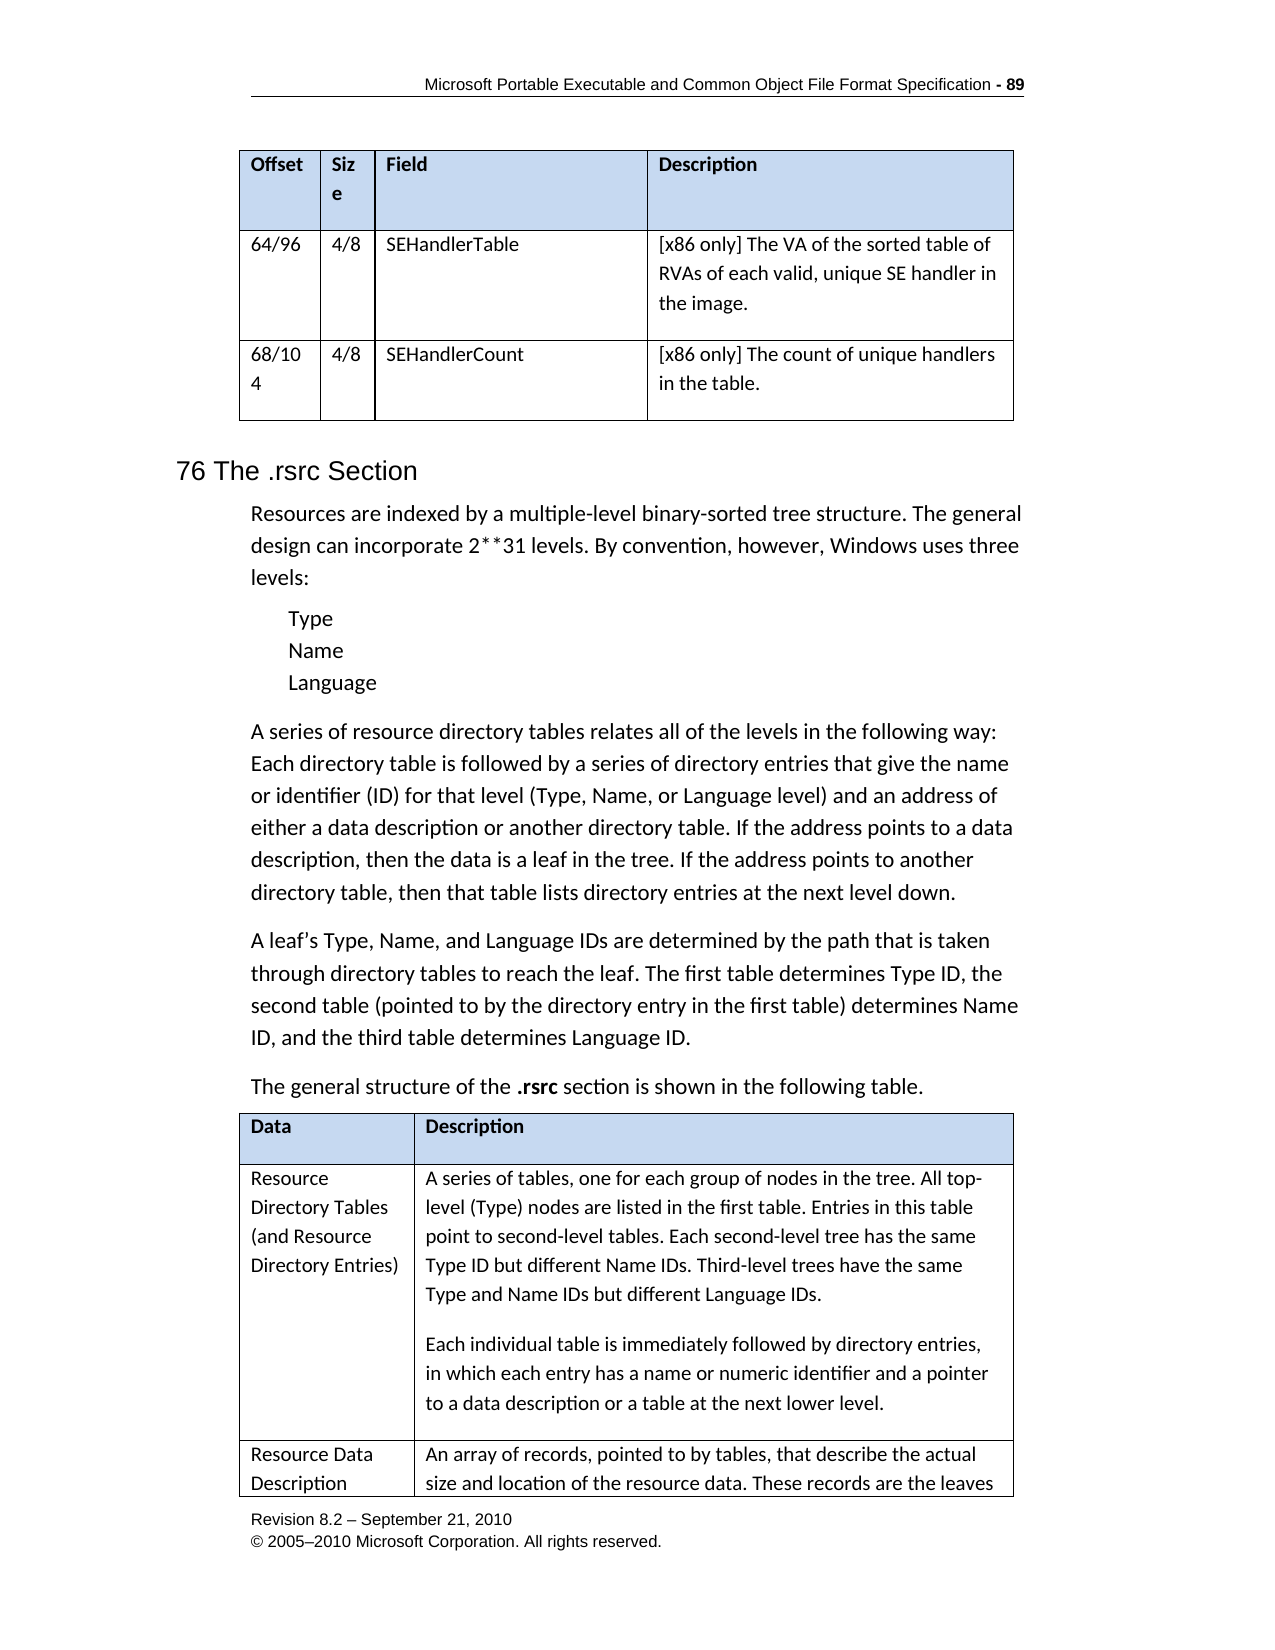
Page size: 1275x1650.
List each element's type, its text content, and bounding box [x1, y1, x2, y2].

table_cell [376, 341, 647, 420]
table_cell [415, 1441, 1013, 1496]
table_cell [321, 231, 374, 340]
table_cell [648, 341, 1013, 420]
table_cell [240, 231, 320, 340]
text The general structure of the .rsrc section is shown in the following table. [251, 1072, 1024, 1100]
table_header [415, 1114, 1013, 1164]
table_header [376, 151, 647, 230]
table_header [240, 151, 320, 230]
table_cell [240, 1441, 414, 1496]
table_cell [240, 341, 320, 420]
subtitle The .rsrc Section [176, 454, 1024, 486]
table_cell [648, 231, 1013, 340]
text A series of resource directory tables relates all of the levels in the following way: Each directory table is followed by a series of directory entries that give the name or identifier (ID) for that level (Type, Name, or Language level) and an address of either a data description or another directory table. If the address points to a data description, then the data is a leaf in the tree. If the address points to another directory table, then that table lists directory entries at the next level down. [251, 717, 1024, 906]
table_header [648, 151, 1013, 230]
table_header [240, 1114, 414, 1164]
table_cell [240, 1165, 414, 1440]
text Type Name Language [288, 604, 1024, 696]
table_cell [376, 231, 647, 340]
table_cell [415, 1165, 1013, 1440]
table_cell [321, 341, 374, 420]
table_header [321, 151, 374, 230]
text A leaf’s Type, Name, and Language IDs are determined by the path that is taken through directory tables to reach the leaf. The first table determines Type ID, the second table (pointed to by the directory entry in the first table) determines Name ID, and the third table determines Language ID. [251, 927, 1024, 1051]
text Resources are indexed by a multiple-level binary-sorted tree structure. The general design can incorporate 2**31 levels. By convention, however, Windows uses three levels: [251, 499, 1024, 591]
